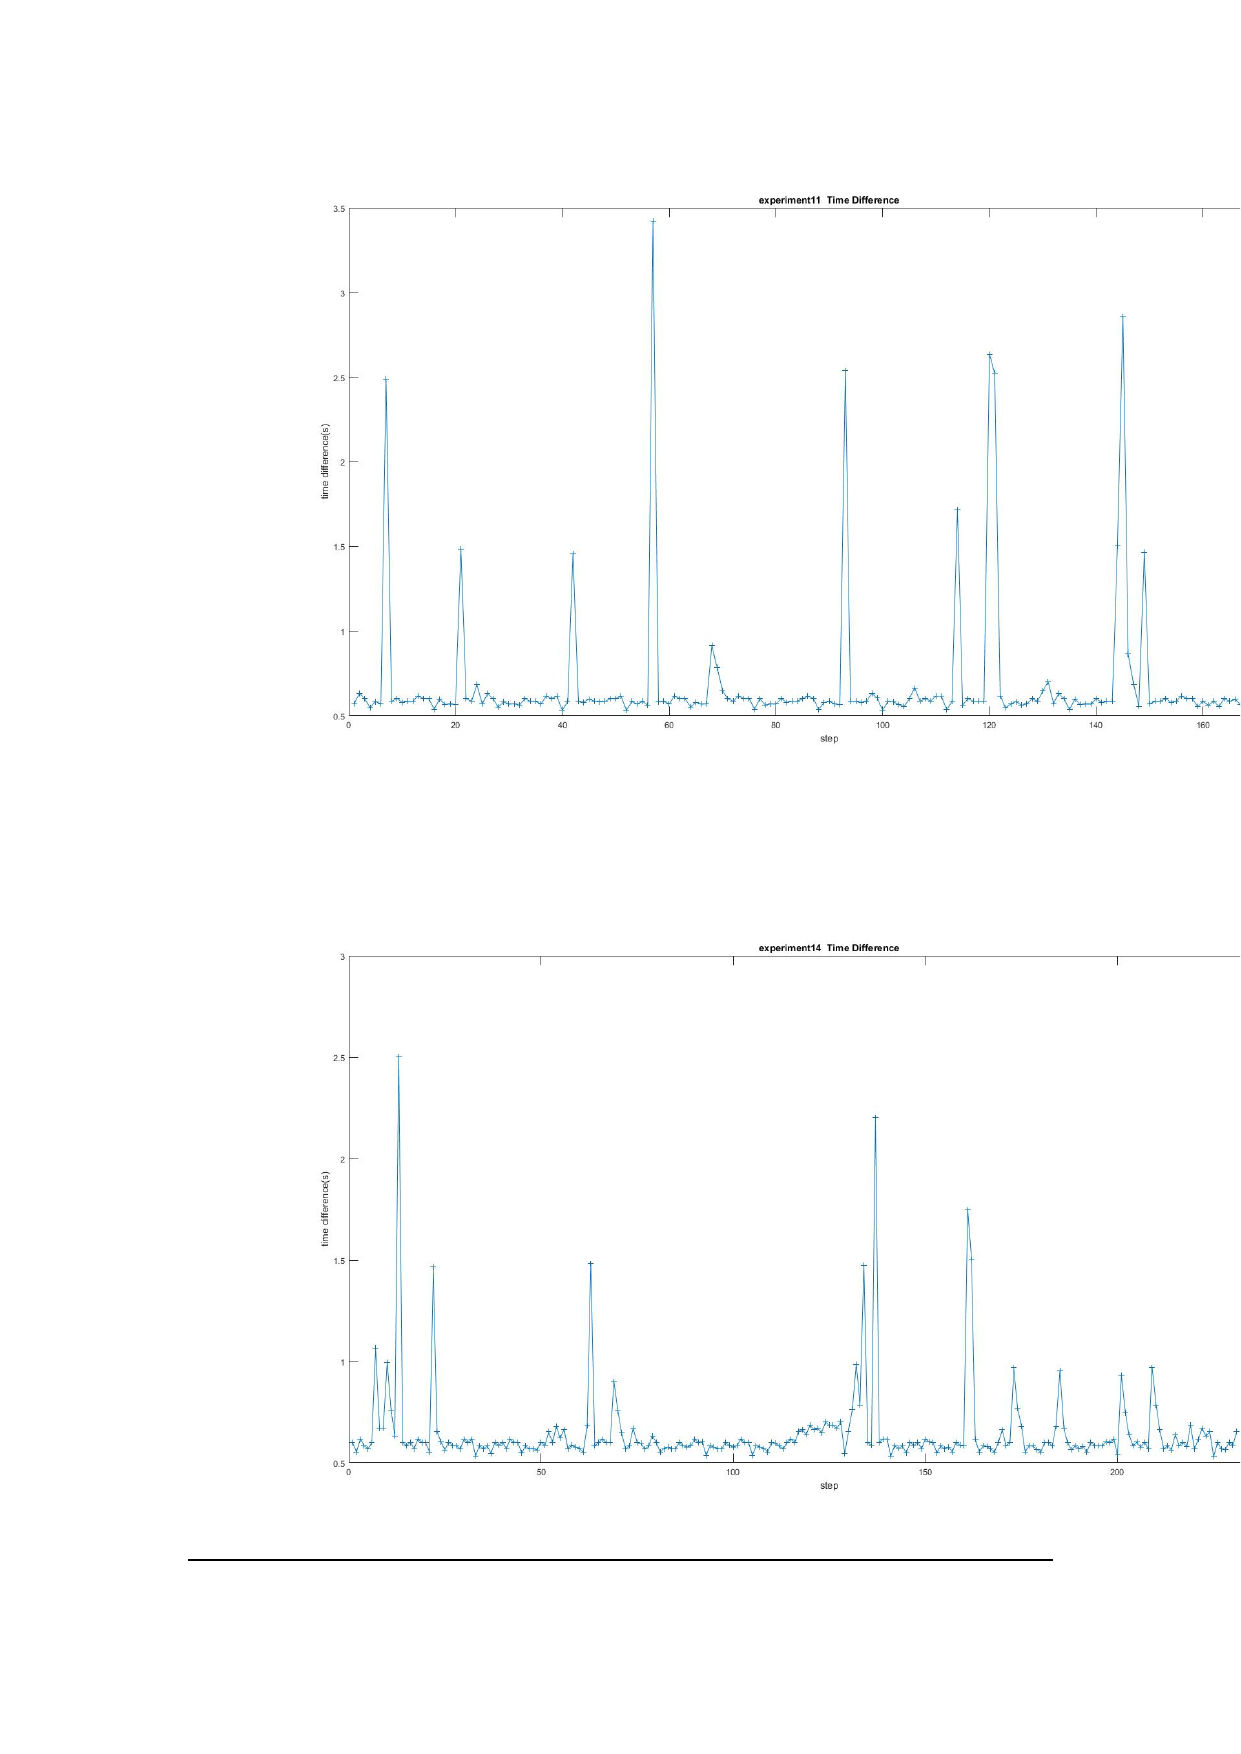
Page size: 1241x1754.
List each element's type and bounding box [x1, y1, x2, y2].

picture [187, 909, 1241, 1531]
picture [187, 162, 1241, 784]
